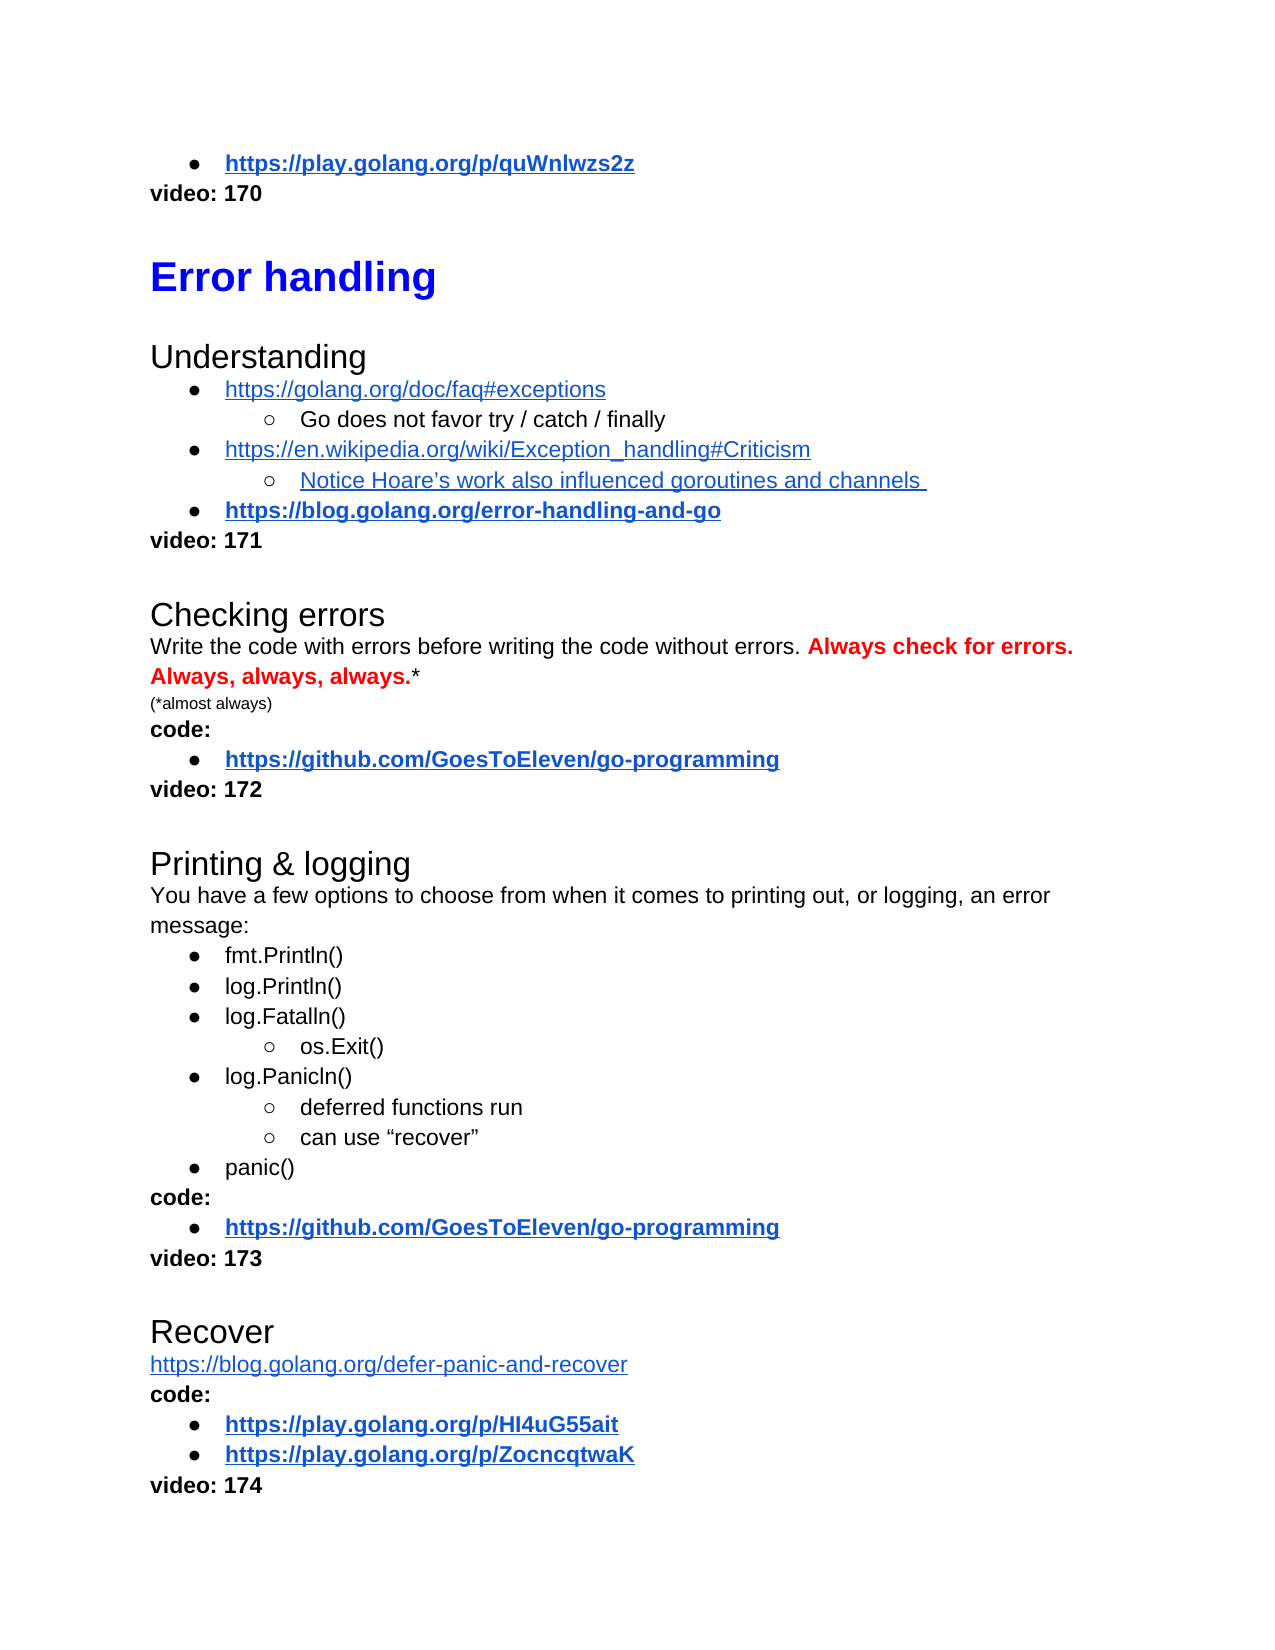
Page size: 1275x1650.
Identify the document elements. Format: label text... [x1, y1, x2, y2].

text video: 171 [150, 527, 1125, 553]
text (*almost always) [150, 693, 1125, 713]
subtitle Checking errors [150, 595, 1125, 633]
list https://en.wikipedia.org/wiki/Exception_handling#Criticism [187, 436, 1125, 463]
text You have a few options to choose from when it comes to printing out, or logging, an error message: [150, 882, 1125, 939]
text code: [150, 1184, 1125, 1211]
list can use “recover” [262, 1124, 1125, 1150]
subtitle Understanding [150, 337, 1125, 376]
text code: [150, 716, 1125, 742]
list log.Panicln() [187, 1063, 1125, 1090]
list log.Fatalln() [187, 1003, 1125, 1029]
list https://github.com/GoesToEleven/go-programming [187, 1214, 1125, 1241]
list https://play.golang.org/p/ZocncqtwaK [187, 1441, 1125, 1468]
list https://blog.golang.org/error-handling-and-go [187, 497, 1125, 523]
subtitle Recover [150, 1312, 1125, 1351]
subtitle Error handling [150, 252, 1125, 300]
list os.Exit() [262, 1033, 1125, 1059]
text https://blog.golang.org/defer-panic-and-recover [150, 1351, 1125, 1377]
subtitle Printing & logging [150, 844, 1125, 882]
text video: 174 [150, 1472, 1125, 1498]
list fmt.Println() [187, 942, 1125, 969]
text Write the code with errors before writing the code without errors. Always check for errors. Always, always, always.* [150, 633, 1125, 690]
text video: 173 [150, 1244, 1125, 1271]
text video: 172 [150, 776, 1125, 802]
list Notice Hoare’s work also influenced goroutines and channels [262, 467, 1125, 493]
list https://github.com/GoesToEleven/go-programming [187, 746, 1125, 772]
text code: [150, 1381, 1125, 1407]
list panic() [187, 1154, 1125, 1180]
list Go does not favor try / catch / finally [262, 406, 1125, 432]
list https://golang.org/doc/faq#exceptions [187, 376, 1125, 402]
list https://play.golang.org/p/HI4uG55ait [187, 1411, 1125, 1437]
list log.Println() [187, 973, 1125, 999]
list https://play.golang.org/p/quWnlwzs2z [187, 150, 1125, 176]
list deferred functions run [262, 1093, 1125, 1120]
text video: 170 [150, 180, 1125, 207]
